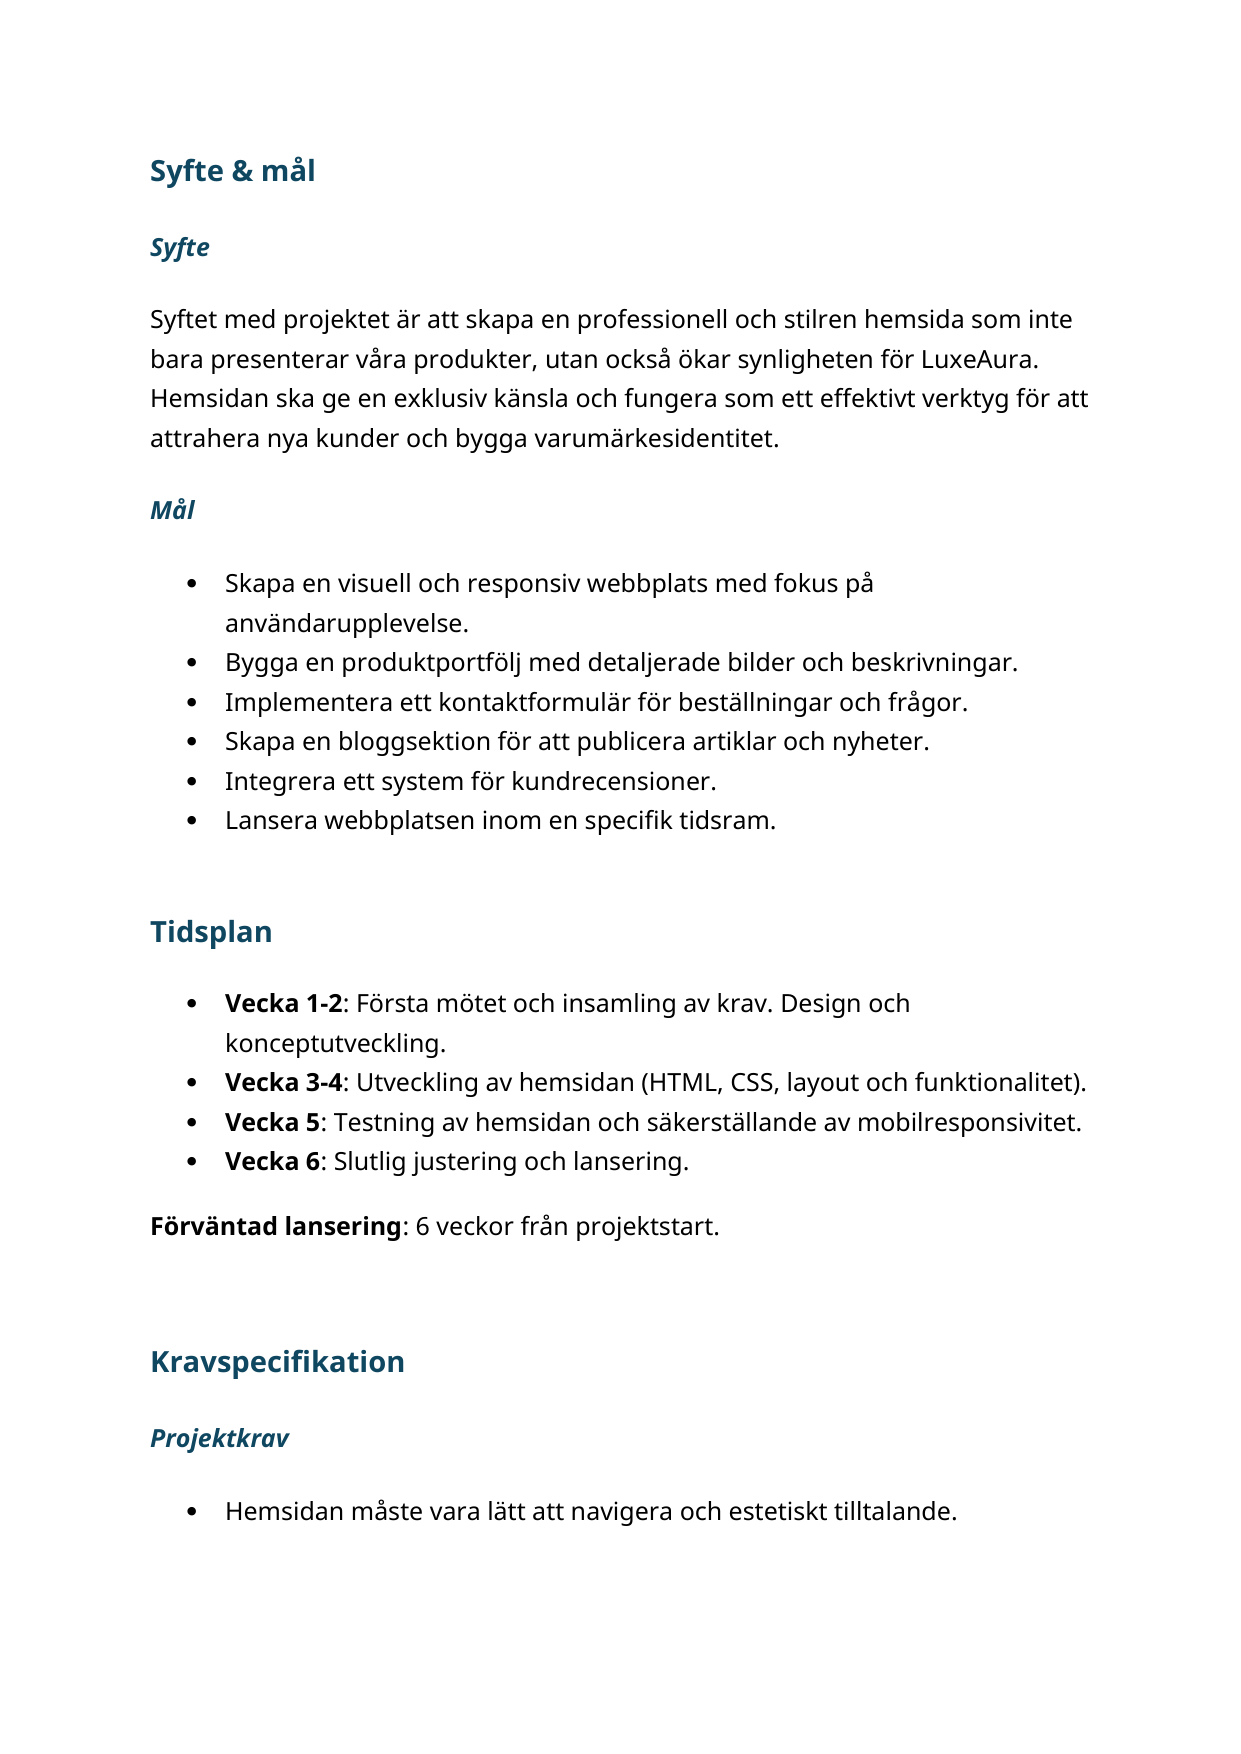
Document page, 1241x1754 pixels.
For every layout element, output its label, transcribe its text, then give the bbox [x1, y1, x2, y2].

subtitle Projektkrav [150, 1421, 1090, 1455]
list Lansera webbplatsen inom en specifik tidsram. [187, 803, 1090, 837]
subtitle Tidsplan [150, 911, 1090, 951]
list Vecka 1-2: Första mötet och insamling av krav. Design och konceptutveckling. [187, 986, 1090, 1059]
list Skapa en visuell och responsiv webbplats med fokus på användarupplevelse. [187, 566, 1090, 639]
list Vecka 3-4: Utveckling av hemsidan (HTML, CSS, layout och funktionalitet). [187, 1065, 1090, 1099]
text Förväntad lansering: 6 veckor från projektstart. [150, 1208, 1090, 1242]
list Implementera ett kontaktformulär för beställningar och frågor. [187, 684, 1090, 718]
subtitle Syfte & mål [150, 150, 1090, 190]
list Hemsidan måste vara lätt att navigera och estetiskt tilltalande. [187, 1493, 1090, 1528]
subtitle Kravspecifikation [150, 1342, 1090, 1381]
subtitle Mål [150, 493, 1090, 527]
subtitle Syfte [150, 229, 1090, 263]
list Integrera ett system för kundrecensioner. [187, 763, 1090, 797]
list Vecka 5: Testning av hemsidan och säkerställande av mobilresponsivitet. [187, 1104, 1090, 1138]
list Skapa en bloggsektion för att publicera artiklar och nyheter. [187, 724, 1090, 758]
list Bygga en produktportfölj med detaljerade bilder och beskrivningar. [187, 645, 1090, 679]
text Syftet med projektet är att skapa en professionell och stilren hemsida som inte bara presenterar våra produkter, utan också ökar synligheten för LuxeAura. Hemsidan ska ge en exklusiv känsla och fungera som ett effektivt verktyg för att attrahera nya kunder och bygga varumärkesidentitet. [150, 302, 1090, 454]
list Vecka 6: Slutlig justering och lansering. [187, 1144, 1090, 1178]
